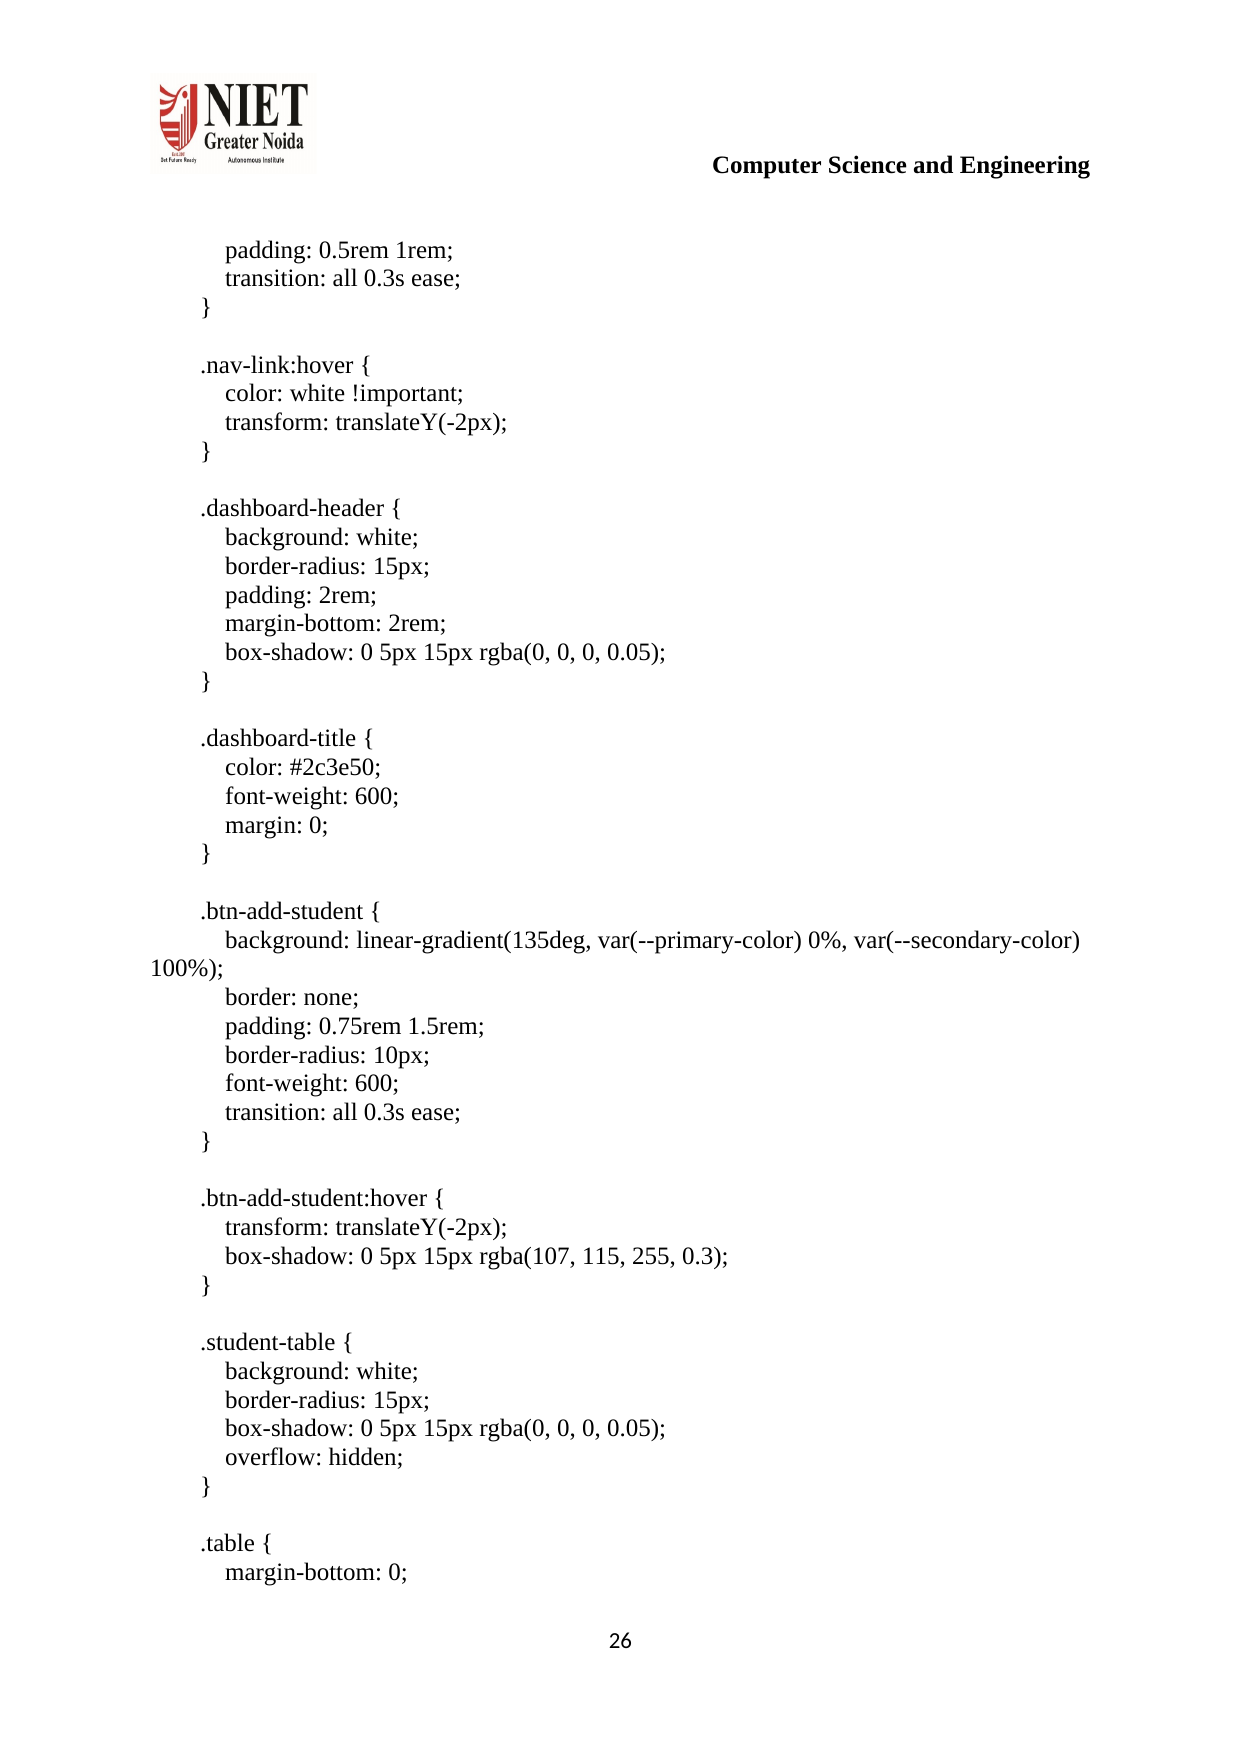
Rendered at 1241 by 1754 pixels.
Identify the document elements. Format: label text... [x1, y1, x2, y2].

picture [150, 73, 317, 174]
text .dashboard-header { [150, 493, 1090, 522]
text } [150, 292, 1090, 321]
text margin-bottom: 2rem; [150, 608, 1090, 637]
text } [150, 838, 1090, 867]
text } [150, 666, 1090, 695]
text color: white !important; [150, 378, 1090, 407]
text .nav-link:hover { [150, 350, 1090, 378]
text padding: 0.5rem 1rem; [150, 235, 1090, 263]
text padding: 0.75rem 1.5rem; [150, 1011, 1090, 1040]
text .btn-add-student:hover { [150, 1183, 1090, 1212]
text .table { [150, 1528, 1090, 1557]
text } [150, 1270, 1090, 1298]
text border-radius: 15px; [150, 1385, 1090, 1413]
text box-shadow: 0 5px 15px rgba(0, 0, 0, 0.05); [150, 637, 1090, 666]
text .btn-add-student { [150, 896, 1090, 925]
text box-shadow: 0 5px 15px rgba(0, 0, 0, 0.05); [150, 1413, 1090, 1442]
text transition: all 0.3s ease; [150, 263, 1090, 292]
text .student-table { [150, 1327, 1090, 1356]
text } [150, 1126, 1090, 1155]
text border-radius: 15px; [150, 551, 1090, 580]
text border: none; [150, 982, 1090, 1011]
text transition: all 0.3s ease; [150, 1097, 1090, 1126]
text } [150, 1471, 1090, 1500]
text background: white; [150, 522, 1090, 551]
text font-weight: 600; [150, 781, 1090, 810]
text background: linear-gradient(135deg, var(--primary-color) 0%, var(--secondary-color) 100%); [150, 925, 1090, 982]
text border-radius: 10px; [150, 1040, 1090, 1068]
text transform: translateY(-2px); [150, 1212, 1090, 1241]
text padding: 2rem; [150, 580, 1090, 608]
text margin-bottom: 0; [150, 1557, 1090, 1586]
text margin: 0; [150, 810, 1090, 838]
text box-shadow: 0 5px 15px rgba(107, 115, 255, 0.3); [150, 1241, 1090, 1270]
text font-weight: 600; [150, 1068, 1090, 1097]
text .dashboard-title { [150, 723, 1090, 752]
text background: white; [150, 1356, 1090, 1385]
text } [150, 436, 1090, 465]
text color: #2c3e50; [150, 752, 1090, 781]
text transform: translateY(-2px); [150, 407, 1090, 436]
text overflow: hidden; [150, 1442, 1090, 1471]
